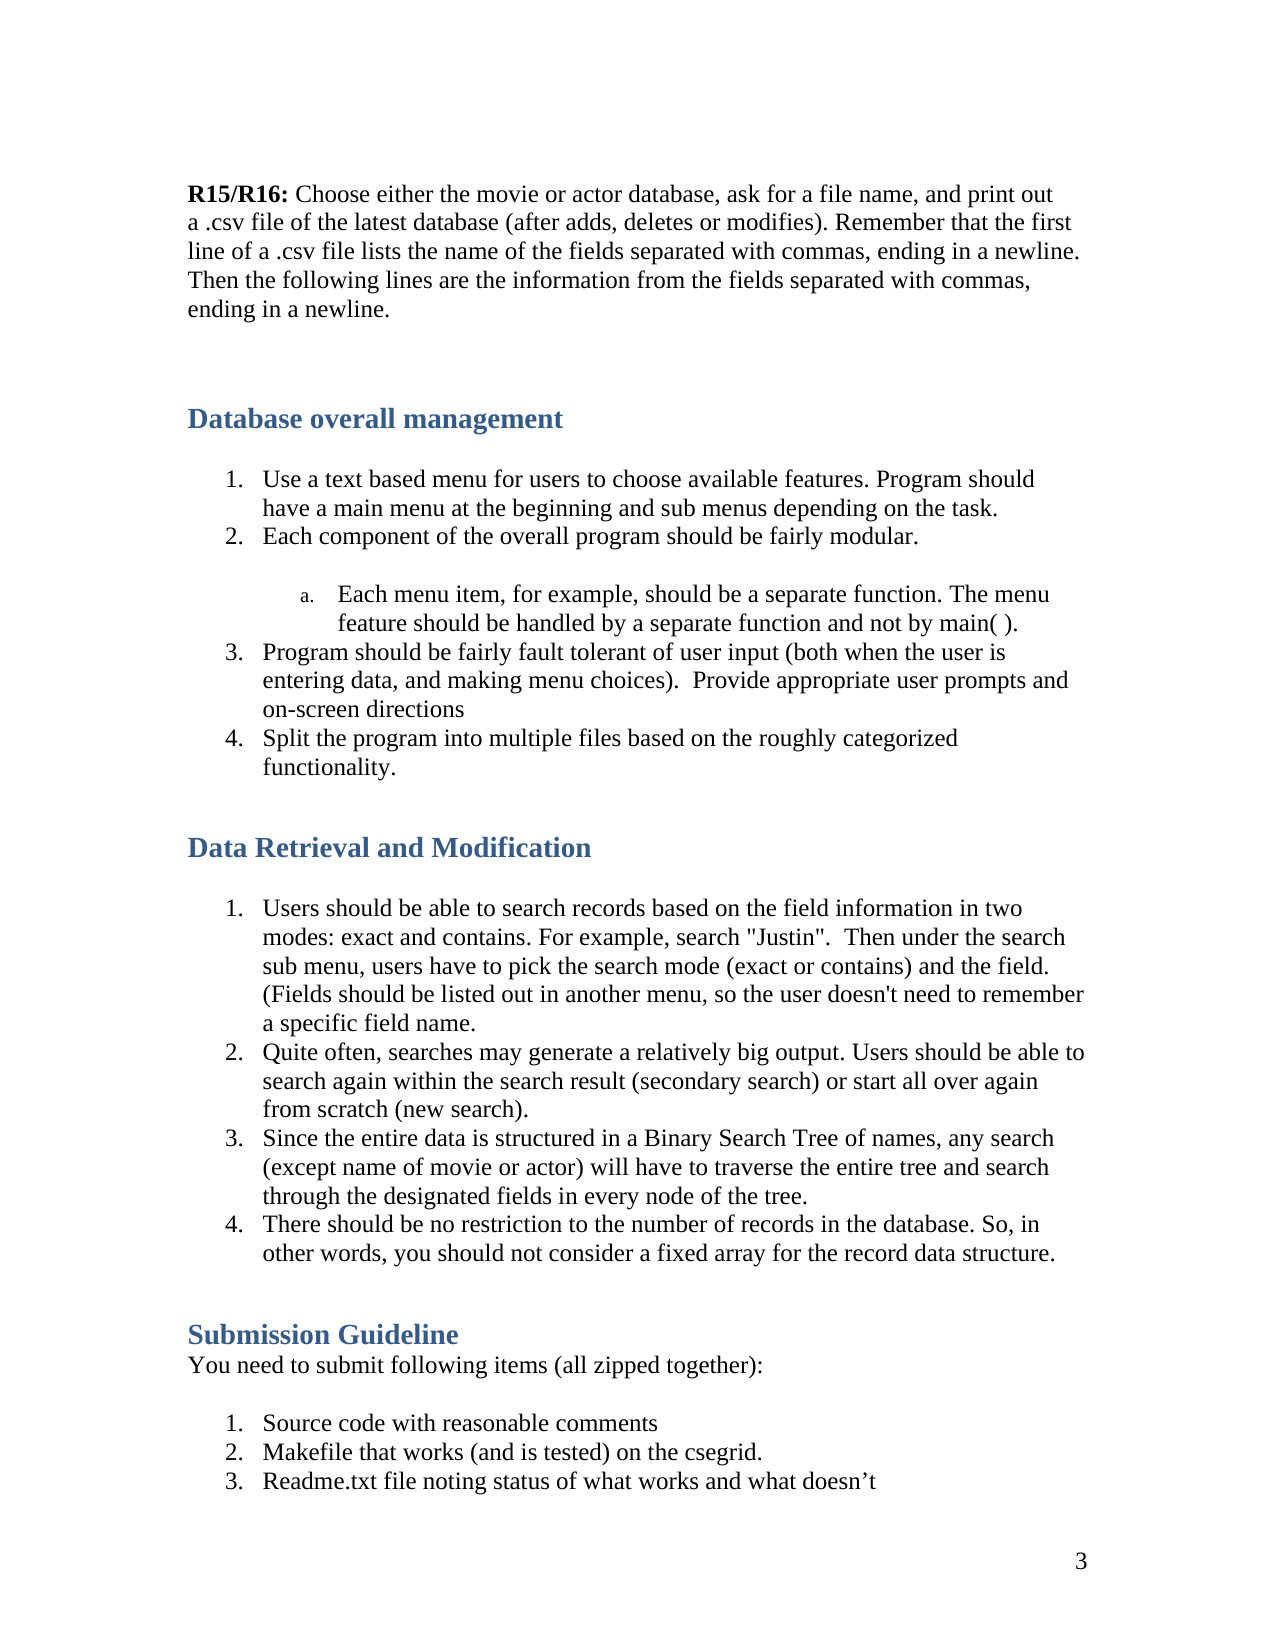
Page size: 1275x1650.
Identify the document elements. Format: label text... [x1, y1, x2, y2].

subtitle Submission Guideline [187, 1317, 1087, 1351]
list Split the program into multiple files based on the roughly categorized functionality. [225, 723, 1087, 781]
text You need to submit following items (all zipped together): [187, 1351, 1087, 1379]
list Each menu item, for example, should be a separate function. The menu feature should be handled by a separate function and not by main( ). [300, 579, 1087, 637]
list Quite often, searches may generate a relatively big output. Users should be able to search again within the search result (secondary search) or start all over again from scratch (new search). [225, 1037, 1087, 1123]
list Makefile that works (and is tested) on the csegrid. [225, 1437, 1087, 1466]
list There should be no restriction to the number of records in the database. So, in other words, you should not consider a fixed array for the record data structure. [225, 1209, 1087, 1267]
list Since the entire data is structured in a Binary Search Tree of names, any search (except name of movie or actor) will have to traverse the entire tree and search through the designated fields in every node of the tree. [225, 1123, 1087, 1209]
list Use a text based menu for users to choose available features. Program should have a main menu at the beginning and sub menus depending on the task. [225, 464, 1087, 521]
list Program should be fairly fault tolerant of user input (both when the user is entering data, and making menu choices). Provide appropriate user prompts and on-screen directions [225, 637, 1087, 723]
list Each component of the overall program should be fairly modular. [225, 521, 1087, 550]
list Readme.txt file noting status of what works and what doesn’t [225, 1466, 1087, 1495]
subtitle Data Retrieval and Modification [187, 831, 1087, 864]
text R15/R16: Choose either the movie or actor database, ask for a file name, and print out a .csv file of the latest database (after adds, deletes or modifies). Remember that the first line of a .csv file lists the name of the fields separated with commas, ending in a newline. Then the following lines are the information from the fields separated with commas, ending in a newline. [187, 179, 1087, 322]
list Users should be able to search records based on the field information in two modes: exact and contains. For example, search "Justin". Then under the search sub menu, users have to pick the search mode (exact or contains) and the field. (Fields should be listed out in another menu, so the user doesn't need to remember a specific field name. [225, 893, 1087, 1037]
subtitle Database overall management [187, 401, 1087, 435]
list Source code with reasonable comments [225, 1408, 1087, 1437]
